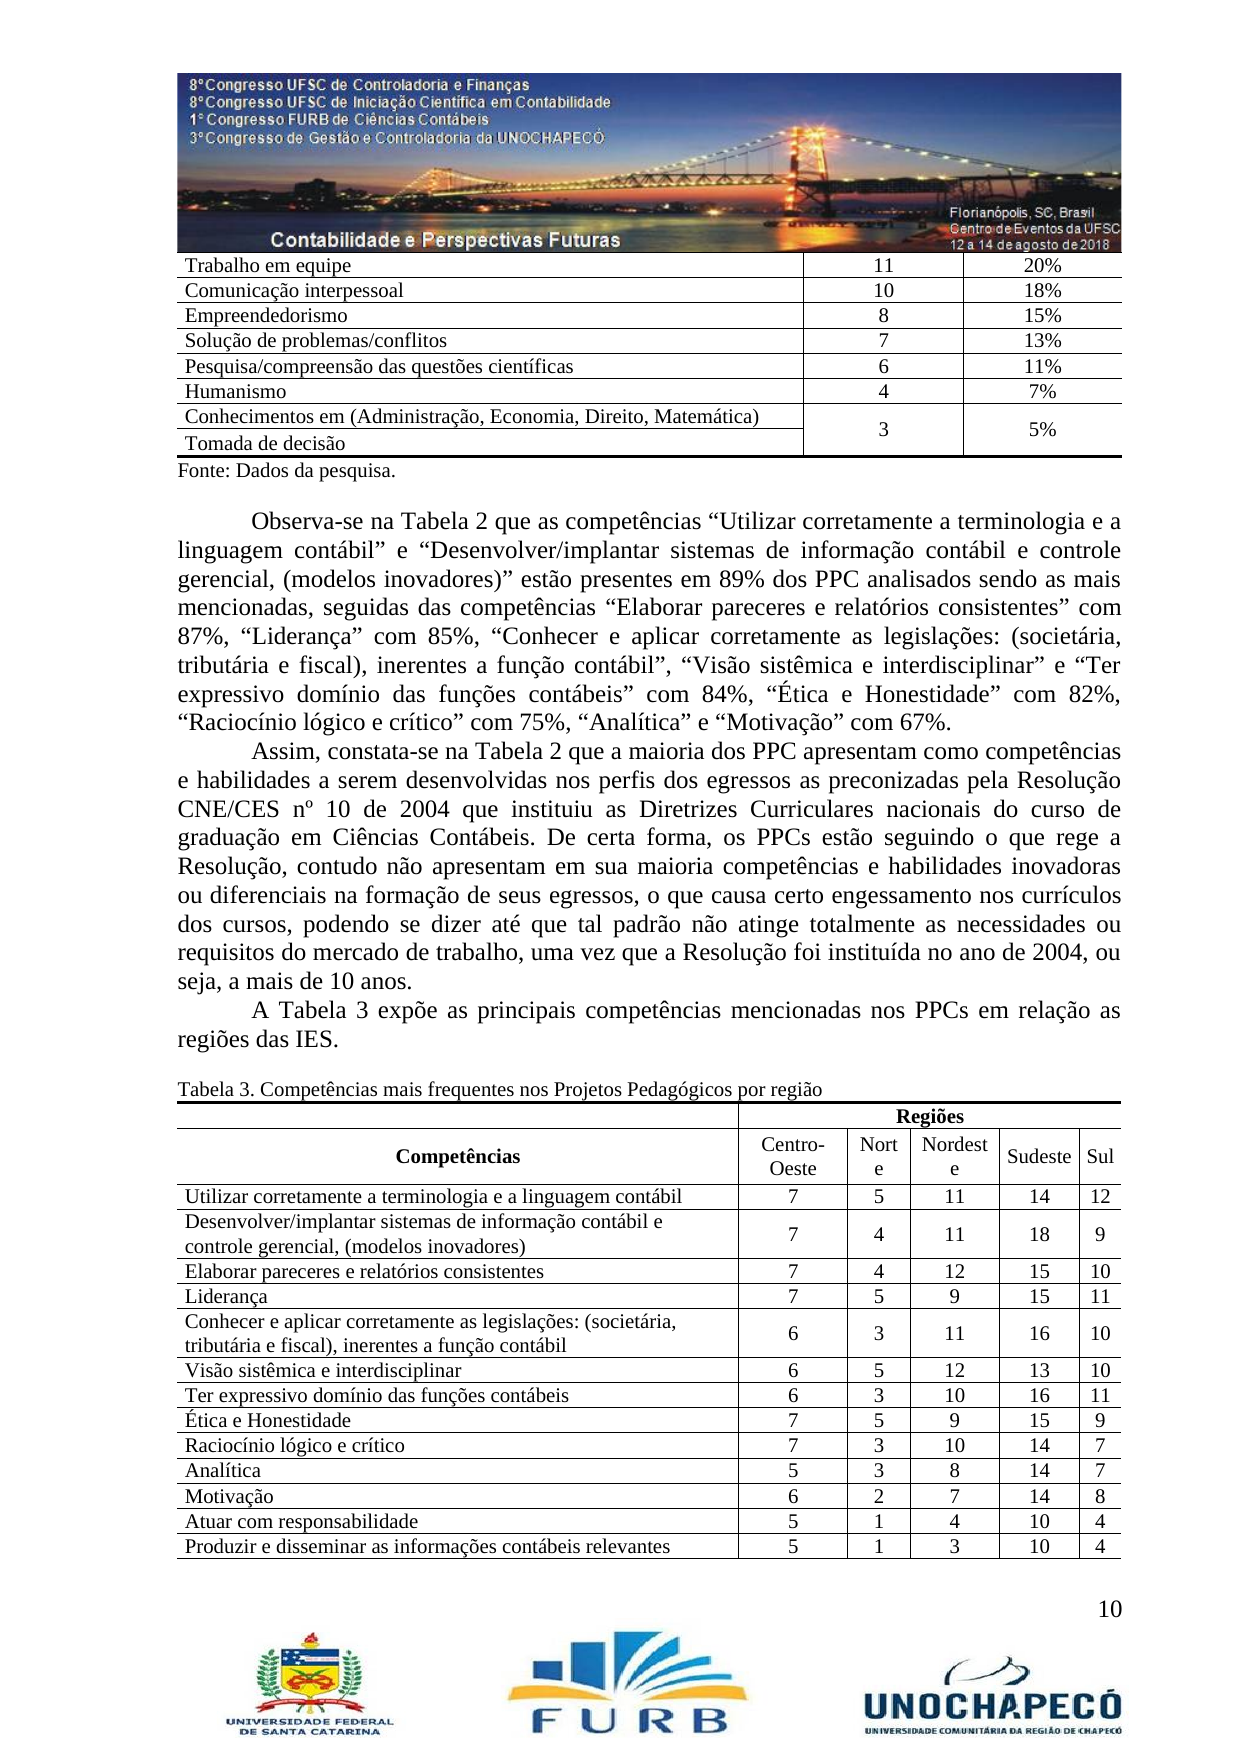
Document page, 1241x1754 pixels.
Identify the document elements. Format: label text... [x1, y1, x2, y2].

table_cell 11 [911, 1210, 999, 1258]
table_cell 12 [911, 1358, 999, 1382]
table_cell 7 [1080, 1459, 1121, 1482]
table_cell 14 [1000, 1433, 1079, 1457]
table_cell Atuar com responsabilidade [177, 1509, 738, 1533]
table_cell 7% [964, 379, 1122, 403]
table_cell 14 [1000, 1484, 1079, 1508]
table_cell 3 [848, 1309, 910, 1357]
table_cell Ética e Honestidade [177, 1408, 738, 1432]
table_cell 15% [964, 303, 1122, 327]
table_cell 13 [1000, 1358, 1079, 1382]
table_cell Centro-Oeste [739, 1129, 847, 1184]
table_cell Desenvolver/implantar sistemas de informação contábil e controle gerencial, (modelos inovadores) [177, 1210, 738, 1258]
table_cell 5 [739, 1534, 847, 1558]
table_cell 6 [804, 354, 963, 378]
table_cell 11 [1080, 1284, 1121, 1308]
table_cell 14 [1000, 1185, 1079, 1208]
table_cell 10 [911, 1433, 999, 1457]
table_cell 6 [739, 1383, 847, 1407]
table_cell 3 [911, 1534, 999, 1558]
table_cell 4 [1080, 1509, 1121, 1533]
table_cell 7 [739, 1433, 847, 1457]
table_cell 15 [1000, 1284, 1079, 1308]
table_cell Competências [177, 1129, 738, 1184]
table_cell 11 [1080, 1383, 1121, 1407]
table_header [177, 1104, 738, 1128]
table_cell 20% [964, 253, 1122, 277]
text Tabela 3. Competências mais frequentes nos Projetos Pedagógicos por região [177, 1077, 1122, 1101]
table_cell Norte [848, 1129, 910, 1184]
table_cell Liderança [177, 1284, 738, 1308]
table_cell Tomada de decisão [177, 429, 803, 455]
table_cell 14 [1000, 1459, 1079, 1482]
table_cell 7 [739, 1408, 847, 1432]
picture [216, 1618, 1130, 1738]
table_cell 10 [1080, 1259, 1121, 1283]
table_cell 10 [911, 1383, 999, 1407]
table_cell Produzir e disseminar as informações contábeis relevantes [177, 1534, 738, 1558]
table_cell 5 [848, 1185, 910, 1208]
table_cell 7 [911, 1484, 999, 1508]
table_cell 10 [1080, 1358, 1121, 1382]
table_cell 4 [1080, 1534, 1121, 1558]
table_cell 10 [1080, 1309, 1121, 1357]
table_cell 8 [804, 303, 963, 327]
table_cell Nordeste [911, 1129, 999, 1184]
table_cell Solução de problemas/conflitos [177, 329, 803, 352]
table_cell 15 [1000, 1259, 1079, 1283]
table_cell 11 [804, 253, 963, 277]
table_cell Pesquisa/compreensão das questões científicas [177, 354, 803, 378]
table_cell Sudeste [1000, 1129, 1079, 1184]
table_cell 7 [804, 329, 963, 352]
table_cell Utilizar corretamente a terminologia e a linguagem contábil [177, 1185, 738, 1208]
table_cell 13% [964, 329, 1122, 352]
table_cell 3 [804, 404, 963, 455]
table_cell 11 [911, 1309, 999, 1357]
table_cell 4 [911, 1509, 999, 1533]
table_cell 5 [848, 1284, 910, 1308]
table_cell Conhecer e aplicar corretamente as legislações: (societária, tributária e fiscal), inerentes a função contábil [177, 1309, 738, 1357]
table_cell 7 [739, 1185, 847, 1208]
table_cell 8 [911, 1459, 999, 1482]
table_cell 5 [739, 1459, 847, 1482]
table_cell 12 [1080, 1185, 1121, 1208]
table_cell 5% [964, 404, 1122, 455]
table_cell 12 [911, 1259, 999, 1283]
table_cell 2 [848, 1484, 910, 1508]
table_cell Trabalho em equipe [177, 253, 803, 277]
table_cell 1 [848, 1509, 910, 1533]
table_cell 9 [1080, 1408, 1121, 1432]
table_cell Conhecimentos em (Administração, Economia, Direito, Matemática) [177, 404, 803, 428]
table_cell Visão sistêmica e interdisciplinar [177, 1358, 738, 1382]
table_cell 7 [1080, 1433, 1121, 1457]
picture [177, 73, 1122, 252]
table_cell 10 [1000, 1534, 1079, 1558]
table_cell Analítica [177, 1459, 738, 1482]
table_cell 18% [964, 278, 1122, 302]
table_cell 6 [739, 1484, 847, 1508]
table_cell 5 [848, 1408, 910, 1432]
table_cell 8 [1080, 1484, 1121, 1508]
table_cell Elaborar pareceres e relatórios consistentes [177, 1259, 738, 1283]
table_cell Raciocínio lógico e crítico [177, 1433, 738, 1457]
table_header Regiões [739, 1104, 1121, 1128]
table_cell Empreendedorismo [177, 303, 803, 327]
table_cell 11 [911, 1185, 999, 1208]
table_cell 4 [848, 1259, 910, 1283]
table_cell 3 [848, 1459, 910, 1482]
table_cell 11% [964, 354, 1122, 378]
table_cell 6 [739, 1309, 847, 1357]
table_cell 7 [739, 1284, 847, 1308]
table_cell 9 [911, 1408, 999, 1432]
table_cell 3 [848, 1433, 910, 1457]
table_cell 18 [1000, 1210, 1079, 1258]
text A Tabela 3 expõe as principais competências mencionadas nos PPCs em relação as regiões das IES. [177, 995, 1122, 1052]
table_cell 16 [1000, 1309, 1079, 1357]
table_cell 9 [1080, 1210, 1121, 1258]
table_cell 1 [848, 1534, 910, 1558]
text Fonte: Dados da pesquisa. [177, 458, 1122, 482]
table_cell Ter expressivo domínio das funções contábeis [177, 1383, 738, 1407]
table_cell 15 [1000, 1408, 1079, 1432]
table_cell 3 [848, 1383, 910, 1407]
text Assim, constata-se na Tabela 2 que a maioria dos PPC apresentam como competências e habilidades a serem desenvolvidas nos perfis dos egressos as preconizadas pela Resolução CNE/CES nº 10 de 2004 que instituiu as Diretrizes Curriculares nacionais do curso de graduação em Ciências Contábeis. De certa forma, os PPCs estão seguindo o que rege a Resolução, contudo não apresentam em sua maioria competências e habilidades inovadoras ou diferenciais na formação de seus egressos, o que causa certo engessamento nos currículos dos cursos, podendo se dizer até que tal padrão não atinge totalmente as necessidades ou requisitos do mercado de trabalho, uma vez que a Resolução foi instituída no ano de 2004, ou seja, a mais de 10 anos. [177, 736, 1122, 995]
table_cell 4 [848, 1210, 910, 1258]
table_cell 9 [911, 1284, 999, 1308]
table_cell 16 [1000, 1383, 1079, 1407]
text Observa-se na Tabela 2 que as competências “Utilizar corretamente a terminologia e a linguagem contábil” e “Desenvolver/implantar sistemas de informação contábil e controle gerencial, (modelos inovadores)” estão presentes em 89% dos PPC analisados sendo as mais mencionadas, seguidas das competências “Elaborar pareceres e relatórios consistentes” com 87%, “Liderança” com 85%, “Conhecer e aplicar corretamente as legislações: (societária, tributária e fiscal), inerentes a função contábil”, “Visão sistêmica e interdisciplinar” e “Ter expressivo domínio das funções contábeis” com 84%, “Ética e Honestidade” com 82%, “Raciocínio lógico e crítico” com 75%, “Analítica” e “Motivação” com 67%. [177, 506, 1122, 736]
table_cell 5 [739, 1509, 847, 1533]
table_cell Motivação [177, 1484, 738, 1508]
table_cell Comunicação interpessoal [177, 278, 803, 302]
table_cell 10 [1000, 1509, 1079, 1533]
table_cell Sul [1080, 1129, 1121, 1184]
table_cell 6 [739, 1358, 847, 1382]
table_cell 5 [848, 1358, 910, 1382]
table_cell 7 [739, 1210, 847, 1258]
table_cell 4 [804, 379, 963, 403]
table_cell 10 [804, 278, 963, 302]
table_cell Humanismo [177, 379, 803, 403]
table_cell 7 [739, 1259, 847, 1283]
